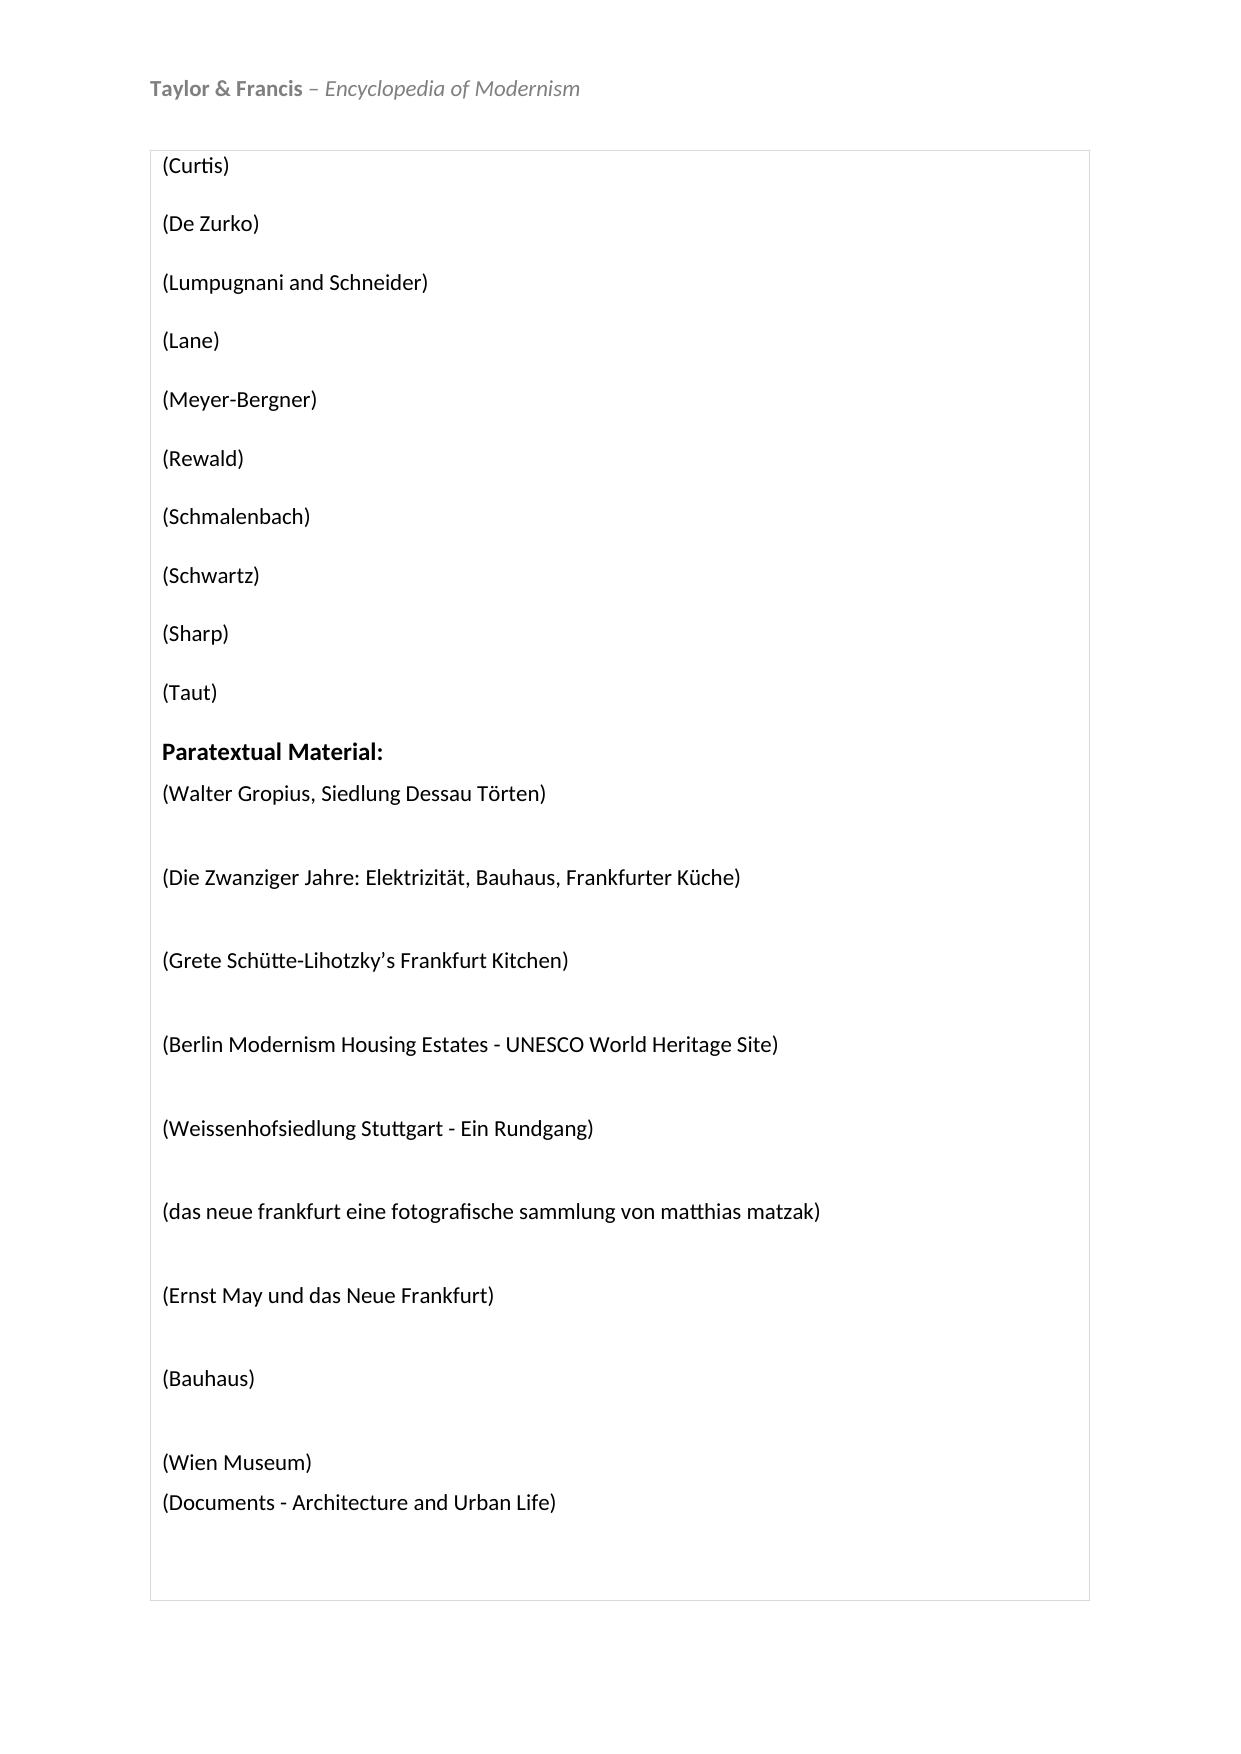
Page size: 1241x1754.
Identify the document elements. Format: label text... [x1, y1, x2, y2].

table_cell Further reading: [151, 151, 1089, 1600]
